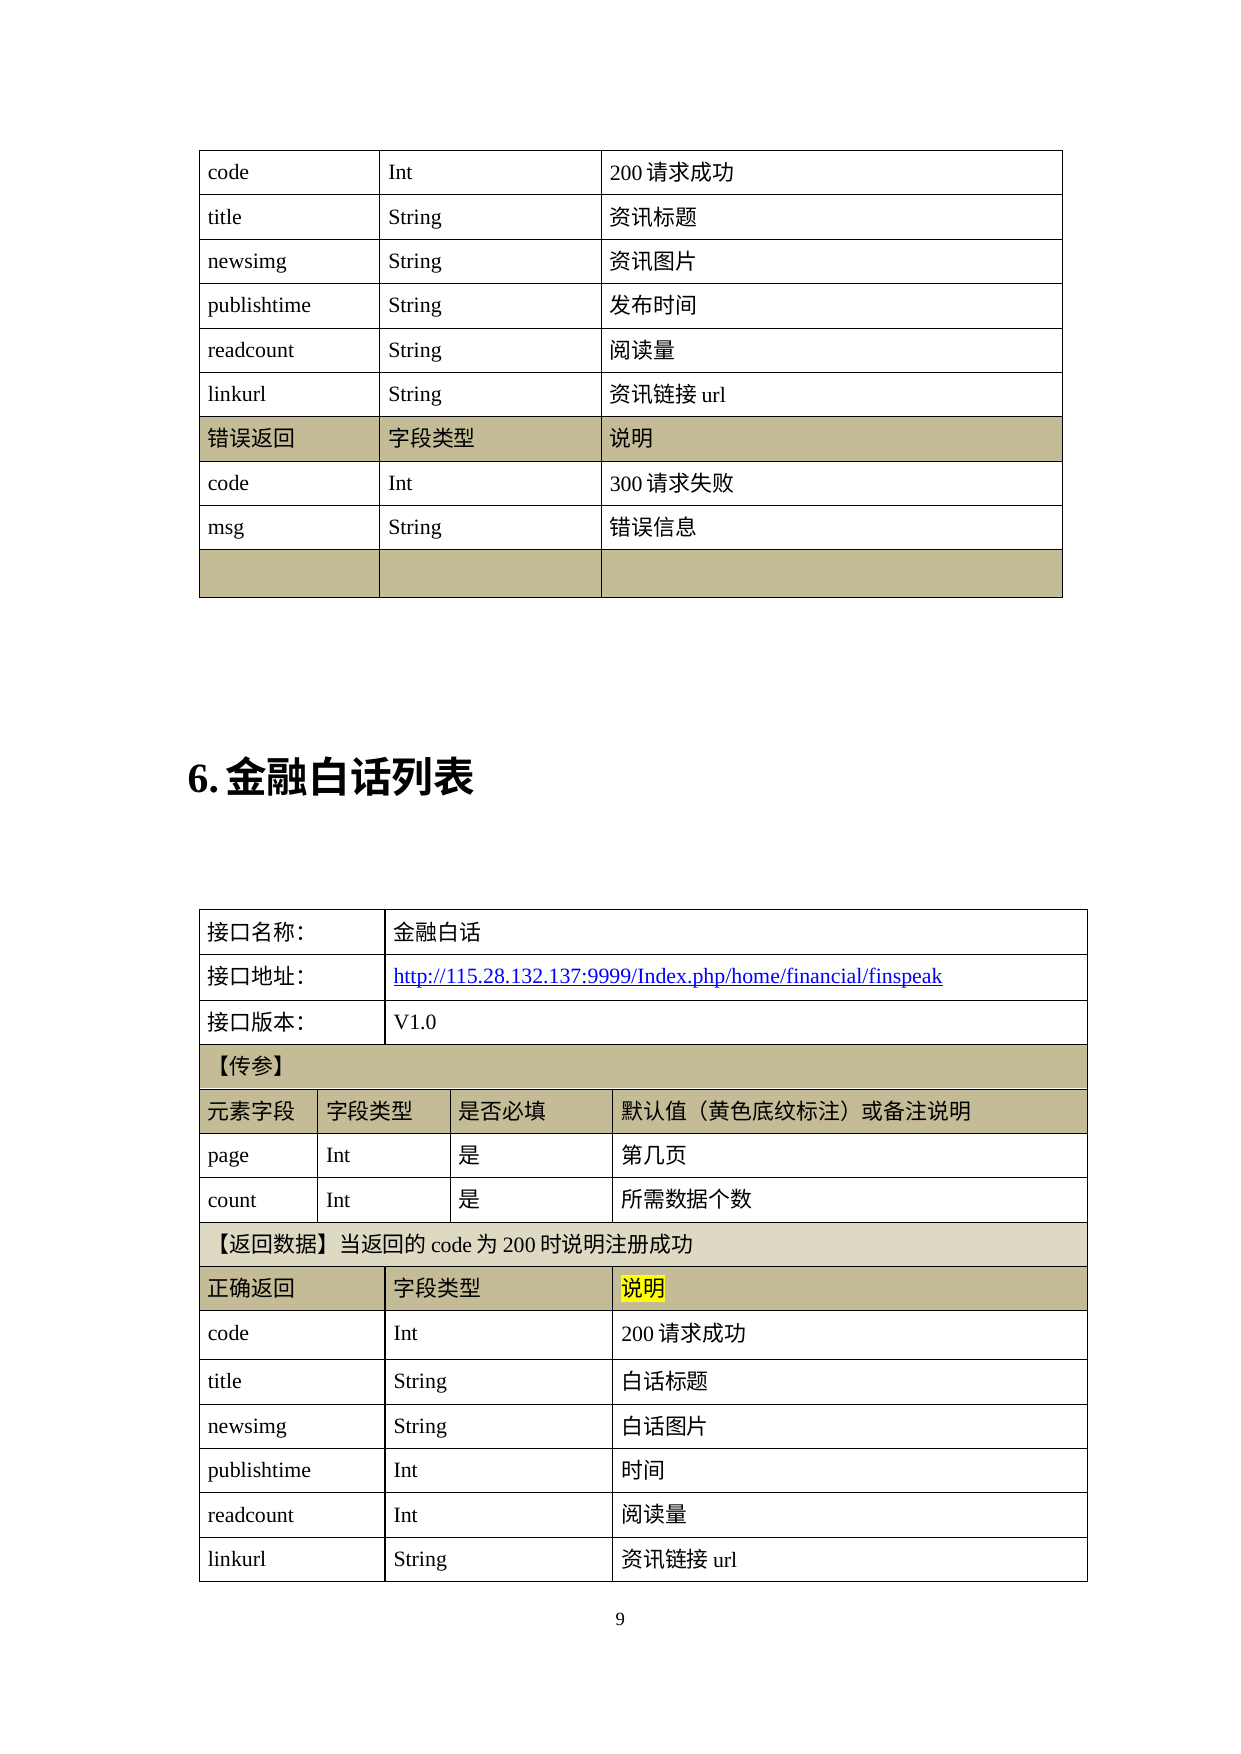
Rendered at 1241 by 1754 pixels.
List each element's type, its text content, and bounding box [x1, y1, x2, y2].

table_cell 200请求成功 [602, 151, 1062, 194]
table_cell 接口版本： [200, 1001, 384, 1044]
table_header 金融白话 [386, 910, 1087, 954]
table_cell 【返回数据】当返回的code为200时说明注册成功 [200, 1223, 1087, 1266]
table_cell title [200, 1360, 384, 1403]
table_cell Int [318, 1178, 450, 1222]
table_cell 字段类型 [380, 417, 601, 461]
table_cell String [380, 284, 601, 327]
table_cell title [200, 195, 379, 239]
table_cell 正确返回 [200, 1267, 384, 1310]
table_cell 阅读量 [602, 329, 1062, 372]
table_cell code [200, 1311, 384, 1359]
table_cell String [386, 1538, 612, 1581]
table_cell msg [200, 506, 379, 549]
table_header 接口名称： [200, 910, 384, 954]
table_cell publishtime [200, 284, 379, 327]
table_cell String [380, 506, 601, 549]
table_cell 所需数据个数 [613, 1178, 1087, 1222]
table_cell 说明 [602, 417, 1062, 461]
table_cell 资讯图片 [602, 240, 1062, 283]
table_cell 元素字段 [200, 1090, 317, 1133]
table_cell 200请求成功 [613, 1311, 1087, 1359]
table_cell 300请求失败 [602, 462, 1062, 505]
table_cell Int [386, 1449, 612, 1492]
table_cell 是 [451, 1178, 612, 1222]
table_cell V1.0 [386, 1001, 1087, 1044]
table_cell linkurl [200, 373, 379, 416]
subtitle 金融白话列表 [187, 752, 1053, 803]
table_cell code [200, 151, 379, 194]
table_cell Int [386, 1493, 612, 1537]
table_cell count [200, 1178, 317, 1222]
table_cell 白话图片 [613, 1405, 1087, 1448]
table_cell 是否必填 [451, 1090, 612, 1133]
table_cell 【传参】 [200, 1045, 1087, 1088]
table_cell String [386, 1405, 612, 1448]
table_cell 字段类型 [318, 1090, 450, 1133]
table_cell 接口地址： [200, 955, 384, 1000]
table_cell 错误返回 [200, 417, 379, 461]
table_cell 发布时间 [602, 284, 1062, 327]
table_cell http://115.28.132.137:9999/Index.php/home/financial/finspeak [386, 955, 1087, 1000]
table_cell Int [380, 151, 601, 194]
table_cell 字段类型 [386, 1267, 612, 1310]
table_cell 第几页 [613, 1134, 1087, 1177]
table_cell 默认值（黄色底纹标注）或备注说明 [613, 1090, 1087, 1133]
table_cell String [386, 1360, 612, 1403]
table_cell Int [380, 462, 601, 505]
table_cell String [380, 373, 601, 416]
table_cell Int [386, 1311, 612, 1359]
table_cell String [380, 240, 601, 283]
table_cell Int [318, 1134, 450, 1177]
table_cell publishtime [200, 1449, 384, 1492]
table_cell 错误信息 [602, 506, 1062, 549]
table_cell newsimg [200, 240, 379, 283]
table_cell [200, 550, 379, 597]
table_cell String [380, 329, 601, 372]
table_cell [602, 550, 1062, 597]
table_cell 资讯链接url [602, 373, 1062, 416]
table_cell code [200, 462, 379, 505]
table_cell linkurl [200, 1538, 384, 1581]
table_cell 阅读量 [613, 1493, 1087, 1537]
table_cell 是 [451, 1134, 612, 1177]
table_cell 说明 [613, 1267, 1087, 1310]
table_cell readcount [200, 329, 379, 372]
table_cell 资讯标题 [602, 195, 1062, 239]
table_cell 时间 [613, 1449, 1087, 1492]
table_cell String [380, 195, 601, 239]
table_cell [380, 550, 601, 597]
table_cell 白话标题 [613, 1360, 1087, 1403]
table_cell 资讯链接url [613, 1538, 1087, 1581]
table_cell page [200, 1134, 317, 1177]
table_cell readcount [200, 1493, 384, 1537]
table_cell newsimg [200, 1405, 384, 1448]
